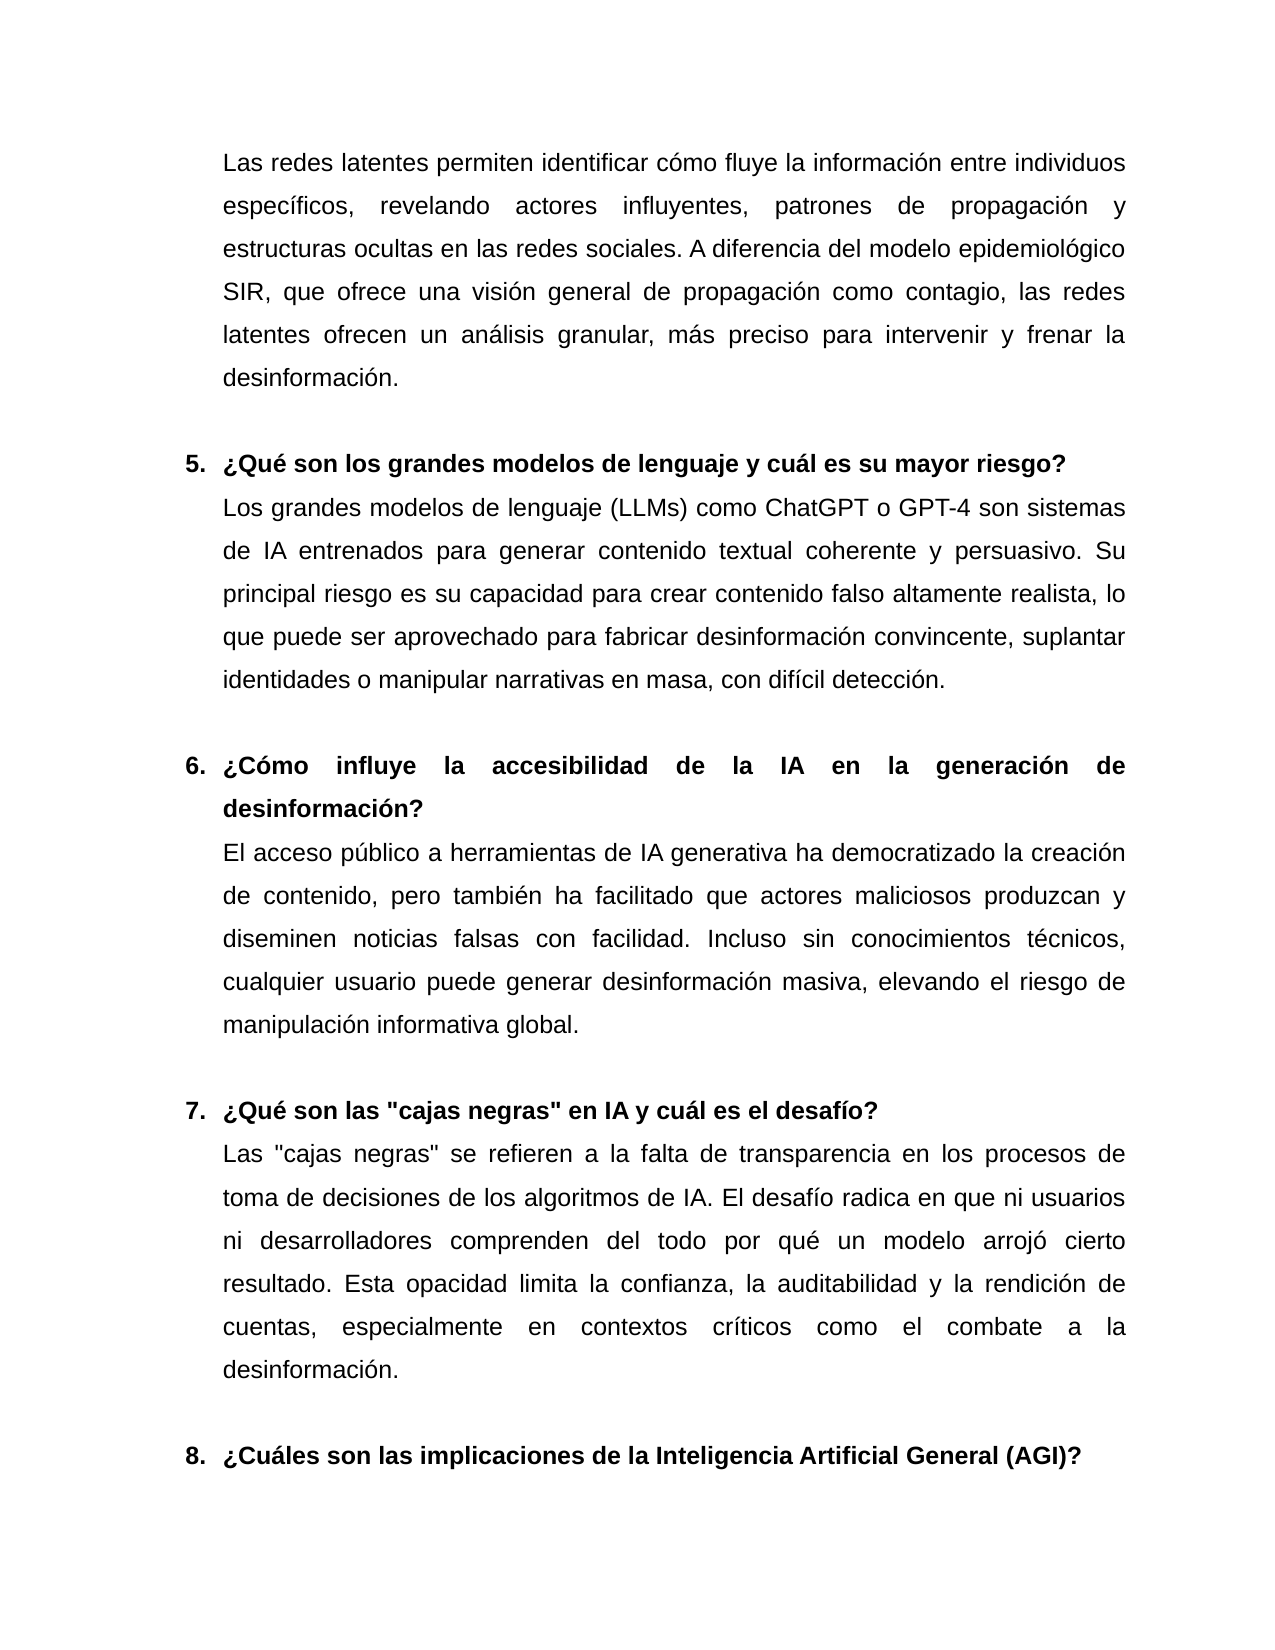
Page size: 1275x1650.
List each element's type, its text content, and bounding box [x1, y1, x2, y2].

list ¿Cuáles son las implicaciones de la Inteligencia Artificial General (AGI)? [185, 1441, 1127, 1470]
list Las "cajas negras" se refieren a la falta de transparencia en los procesos de toma de decisiones de los algoritmos de IA. El desafío radica en que ni usuarios ni desarrolladores comprenden del todo por qué un modelo arrojó cierto resultado. Esta opacidad limita la confianza, la auditabilidad y la rendición de cuentas, especialmente en contextos críticos como el combate a la desinformación. [223, 1139, 1127, 1384]
list ¿Cómo influye la accesibilidad de la IA en la generación de desinformación? [185, 751, 1127, 823]
list Las redes latentes permiten identificar cómo fluye la información entre individuos específicos, revelando actores influyentes, patrones de propagación y estructuras ocultas en las redes sociales. A diferencia del modelo epidemiológico SIR, que ofrece una visión general de propagación como contagio, las redes latentes ofrecen un análisis granular, más preciso para intervenir y frenar la desinformación. [223, 148, 1127, 392]
list Los grandes modelos de lenguaje (LLMs) como ChatGPT o GPT-4 son sistemas de IA entrenados para generar contenido textual coherente y persuasivo. Su principal riesgo es su capacidad para crear contenido falso altamente realista, lo que puede ser aprovechado para fabricar desinformación convincente, suplantar identidades o manipular narrativas en masa, con difícil detección. [223, 493, 1127, 694]
list ¿Qué son los grandes modelos de lenguaje y cuál es su mayor riesgo? [185, 449, 1127, 478]
list ¿Qué son las "cajas negras" en IA y cuál es el desafío? [185, 1096, 1127, 1125]
list El acceso público a herramientas de IA generativa ha democratizado la creación de contenido, pero también ha facilitado que actores maliciosos produzcan y diseminen noticias falsas con facilidad. Incluso sin conocimientos técnicos, cualquier usuario puede generar desinformación masiva, elevando el riesgo de manipulación informativa global. [223, 838, 1127, 1039]
